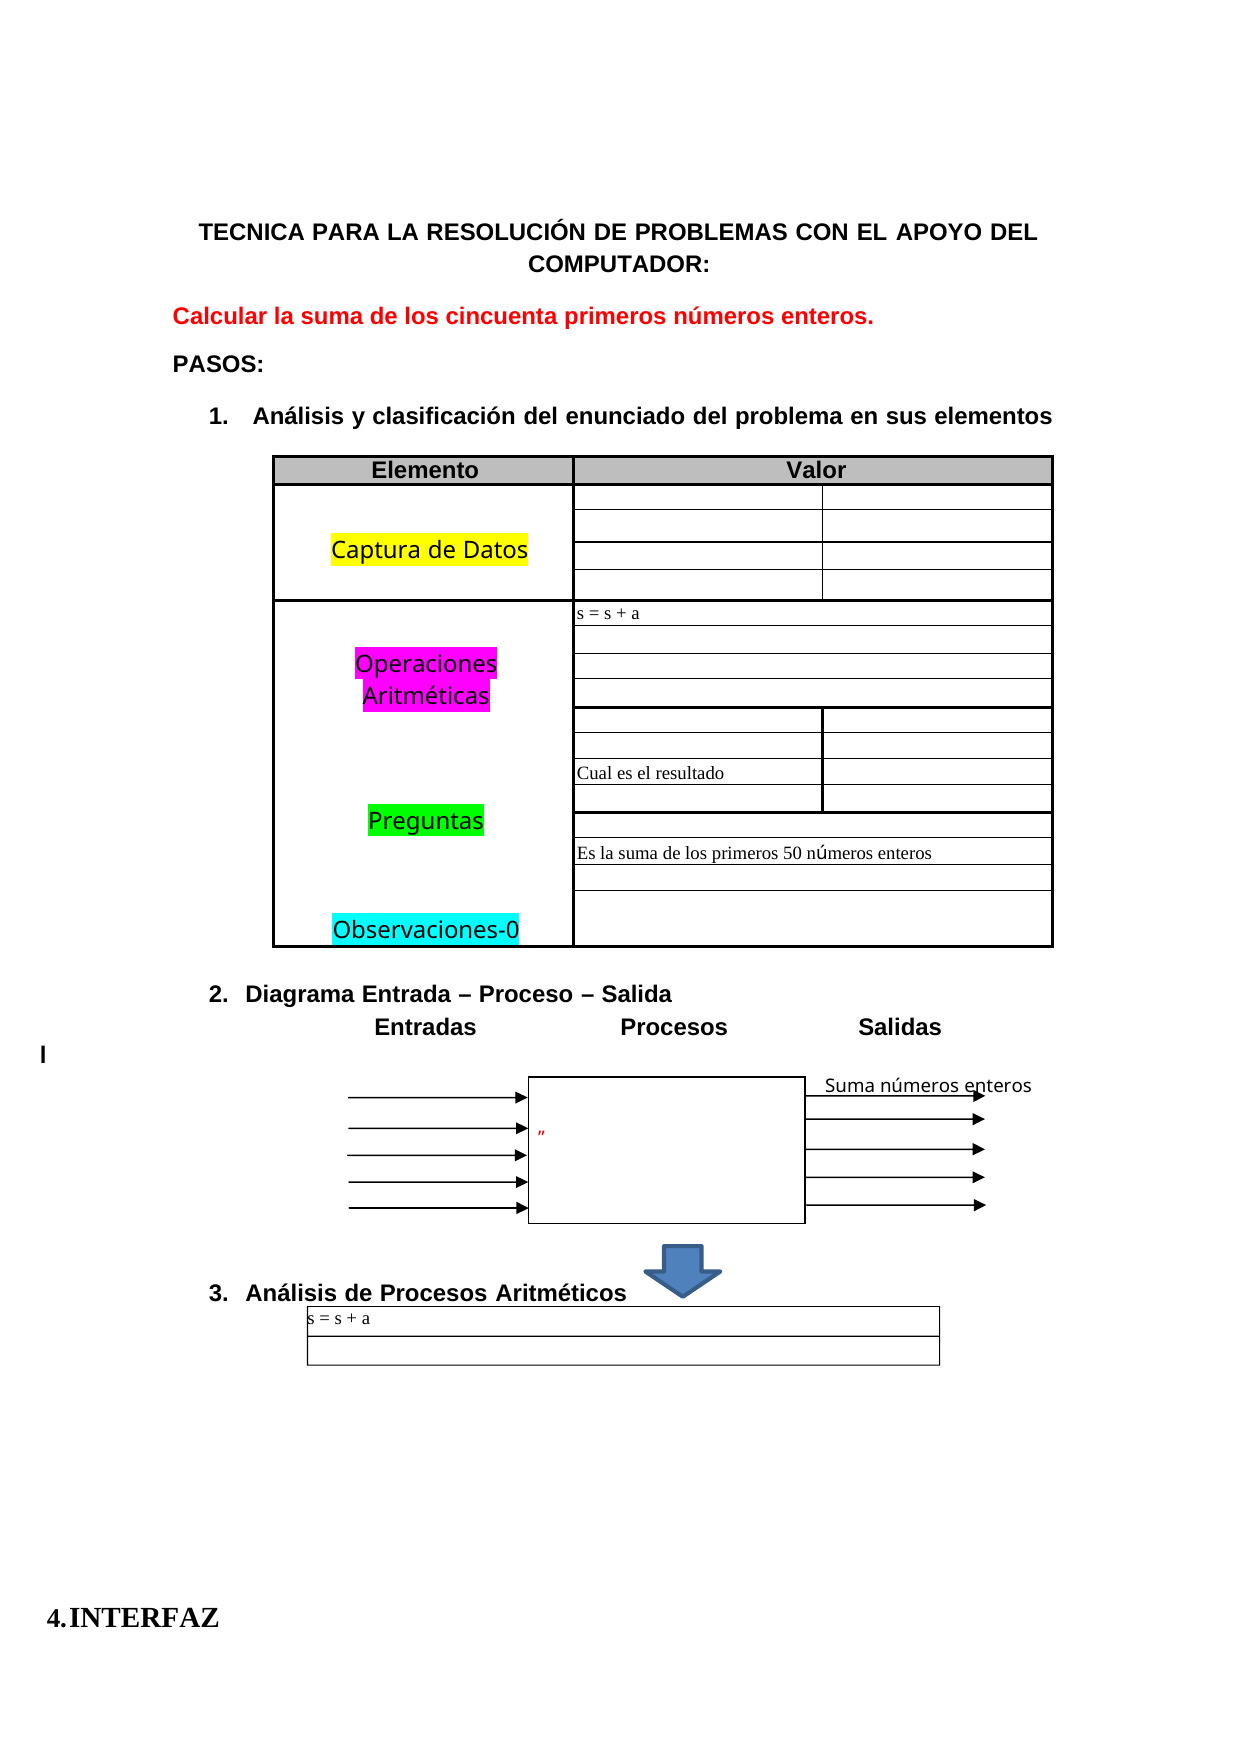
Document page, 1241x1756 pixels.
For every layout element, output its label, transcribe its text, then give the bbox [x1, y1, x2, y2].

text TECNICA PARA LA RESOLUCIÓN DE PROBLEMAS CON EL APOYO DEL COMPUTADOR: [198, 218, 1040, 278]
table_cell [575, 570, 822, 599]
table_cell [575, 814, 1051, 837]
table_cell [575, 626, 1051, 652]
table_cell [575, 543, 822, 569]
table_cell s = s + a [575, 602, 1051, 625]
table_header Elemento [275, 458, 572, 483]
text Suma números enteros [27, 1072, 1032, 1098]
table_cell [575, 510, 822, 541]
title INTERFAZ [47, 1600, 1094, 1633]
table_cell [824, 709, 1051, 732]
text Entradas Procesos Salidas [374, 1013, 1094, 1040]
table_cell [824, 759, 1051, 783]
table_cell [575, 865, 1051, 890]
table_cell [575, 679, 1051, 706]
table_cell Cual es el resultado [575, 759, 821, 783]
text l [39, 1041, 1094, 1068]
table_cell [824, 733, 1051, 758]
table_cell [575, 654, 1051, 678]
table_cell [823, 543, 1051, 569]
table_cell Captura de Datos [275, 486, 572, 599]
table_cell [575, 891, 1051, 945]
table_cell [575, 486, 822, 509]
table_header Valor [575, 458, 1051, 483]
table_cell [575, 733, 821, 758]
table_cell Es la suma de los primeros 50 números enteros [575, 838, 1051, 864]
list Análisis y clasificación del enunciado del problema en sus elementos [209, 402, 1094, 430]
list Diagrama Entrada – Proceso – Salida [209, 980, 1094, 1008]
table_cell [823, 486, 1051, 509]
text Calcular la suma de los cincuenta primeros números enteros. PASOS: [172, 302, 962, 377]
list Análisis de Procesos Aritméticos [209, 1279, 1094, 1307]
table_cell Operaciones Aritméticas Preguntas Observaciones-0 [275, 602, 572, 945]
table_cell [823, 570, 1051, 599]
table_cell [823, 510, 1051, 541]
table_cell [575, 709, 821, 732]
table_cell [575, 785, 821, 811]
table_cell [824, 785, 1051, 811]
